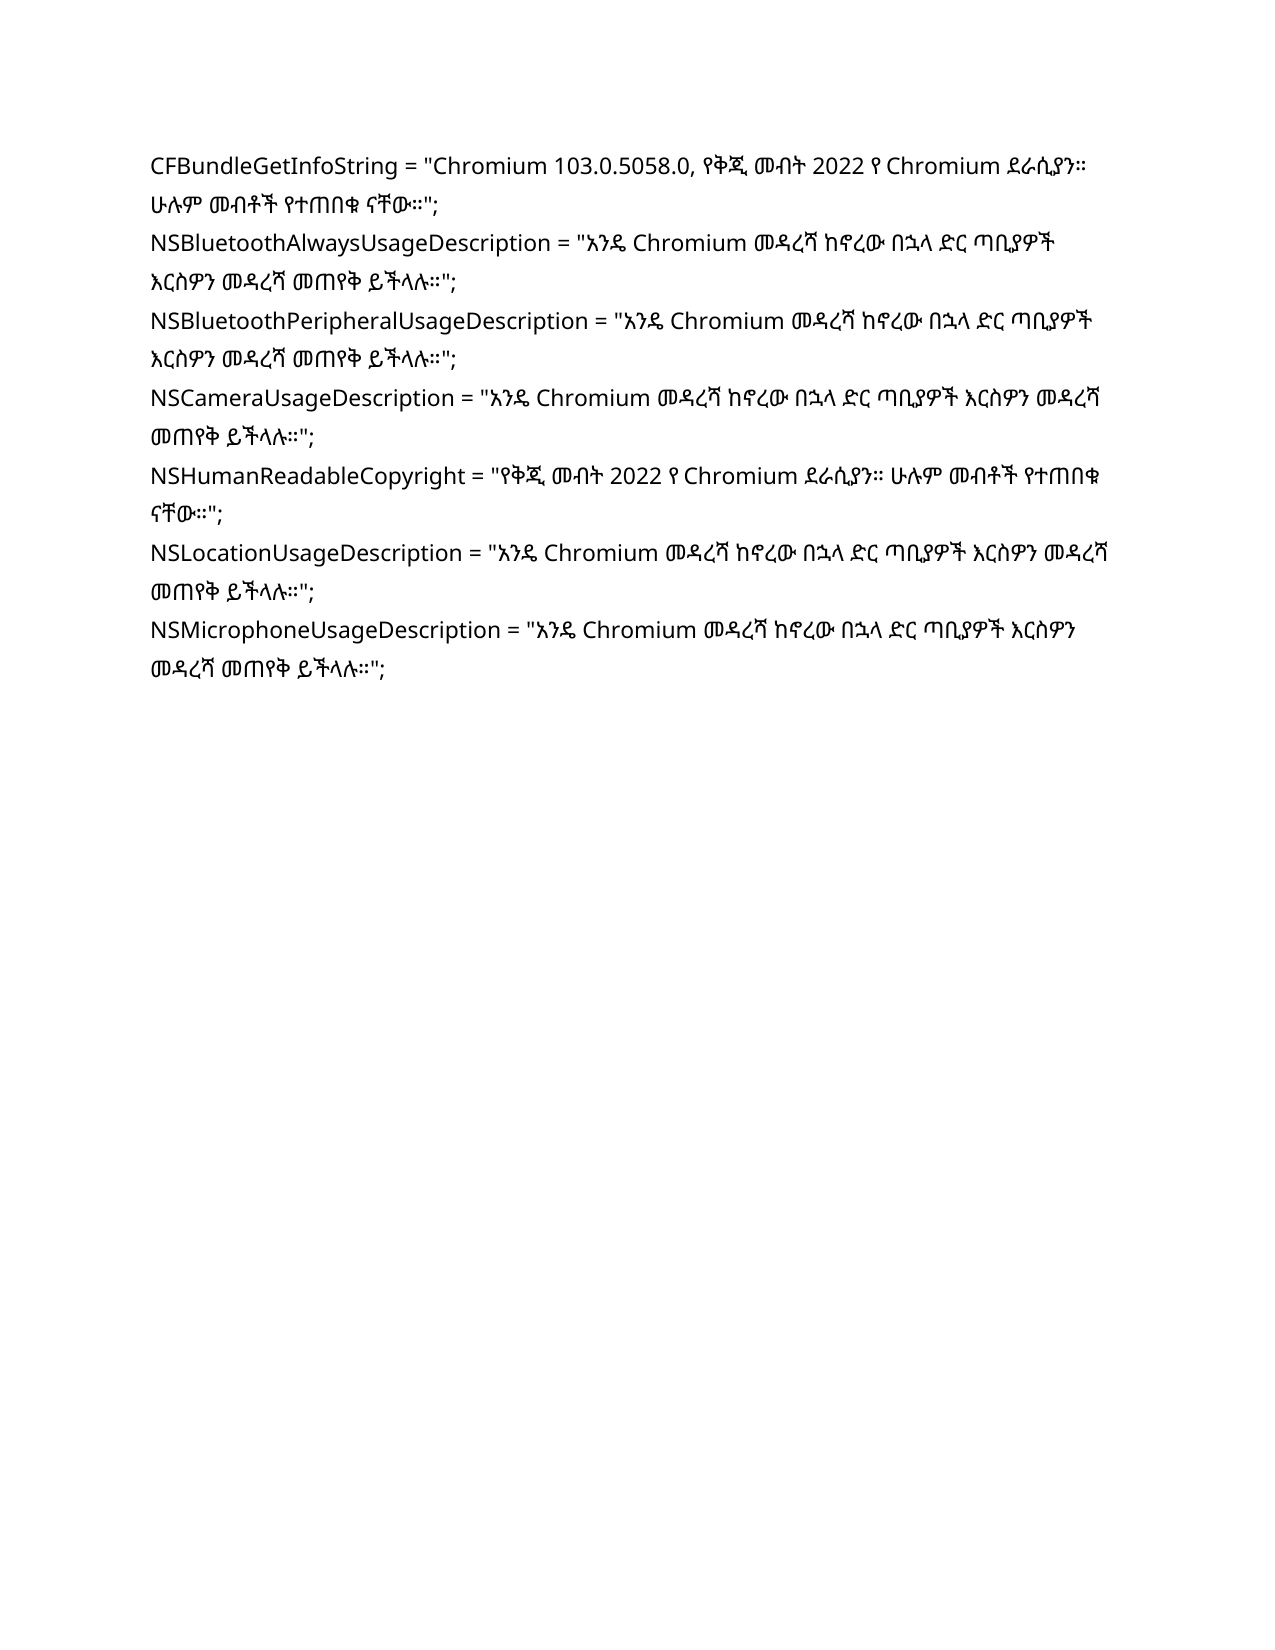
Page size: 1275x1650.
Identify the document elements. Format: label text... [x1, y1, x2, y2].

text NSMicrophoneUsageDescription = "አንዴ Chromium መዳረሻ ከኖረው በኋላ ድር ጣቢያዎች እርስዎን መዳረሻ መጠየቅ ይችላሉ።"; [150, 614, 1125, 687]
text NSCameraUsageDescription = "አንዴ Chromium መዳረሻ ከኖረው በኋላ ድር ጣቢያዎች እርስዎን መዳረሻ መጠየቅ ይችላሉ።"; [150, 382, 1125, 454]
text NSBluetoothPeripheralUsageDescription = "አንዴ Chromium መዳረሻ ከኖረው በኋላ ድር ጣቢያዎች እርስዎን መዳረሻ መጠየቅ ይችላሉ።"; [150, 305, 1125, 377]
text NSLocationUsageDescription = "አንዴ Chromium መዳረሻ ከኖረው በኋላ ድር ጣቢያዎች እርስዎን መዳረሻ መጠየቅ ይችላሉ።"; [150, 537, 1125, 609]
text NSHumanReadableCopyright = "የቅጂ መብት 2022 የChromium ደራሲያን። ሁሉም መብቶች የተጠበቁ ናቸው።"; [150, 459, 1125, 532]
text CFBundleGetInfoString = "Chromium 103.0.5058.0, የቅጂ መብት 2022 የChromium ደራሲያን። ሁሉም መብቶች የተጠበቁ ናቸው።"; [150, 150, 1125, 222]
text NSBluetoothAlwaysUsageDescription = "አንዴ Chromium መዳረሻ ከኖረው በኋላ ድር ጣቢያዎች እርስዎን መዳረሻ መጠየቅ ይችላሉ።"; [150, 227, 1125, 300]
